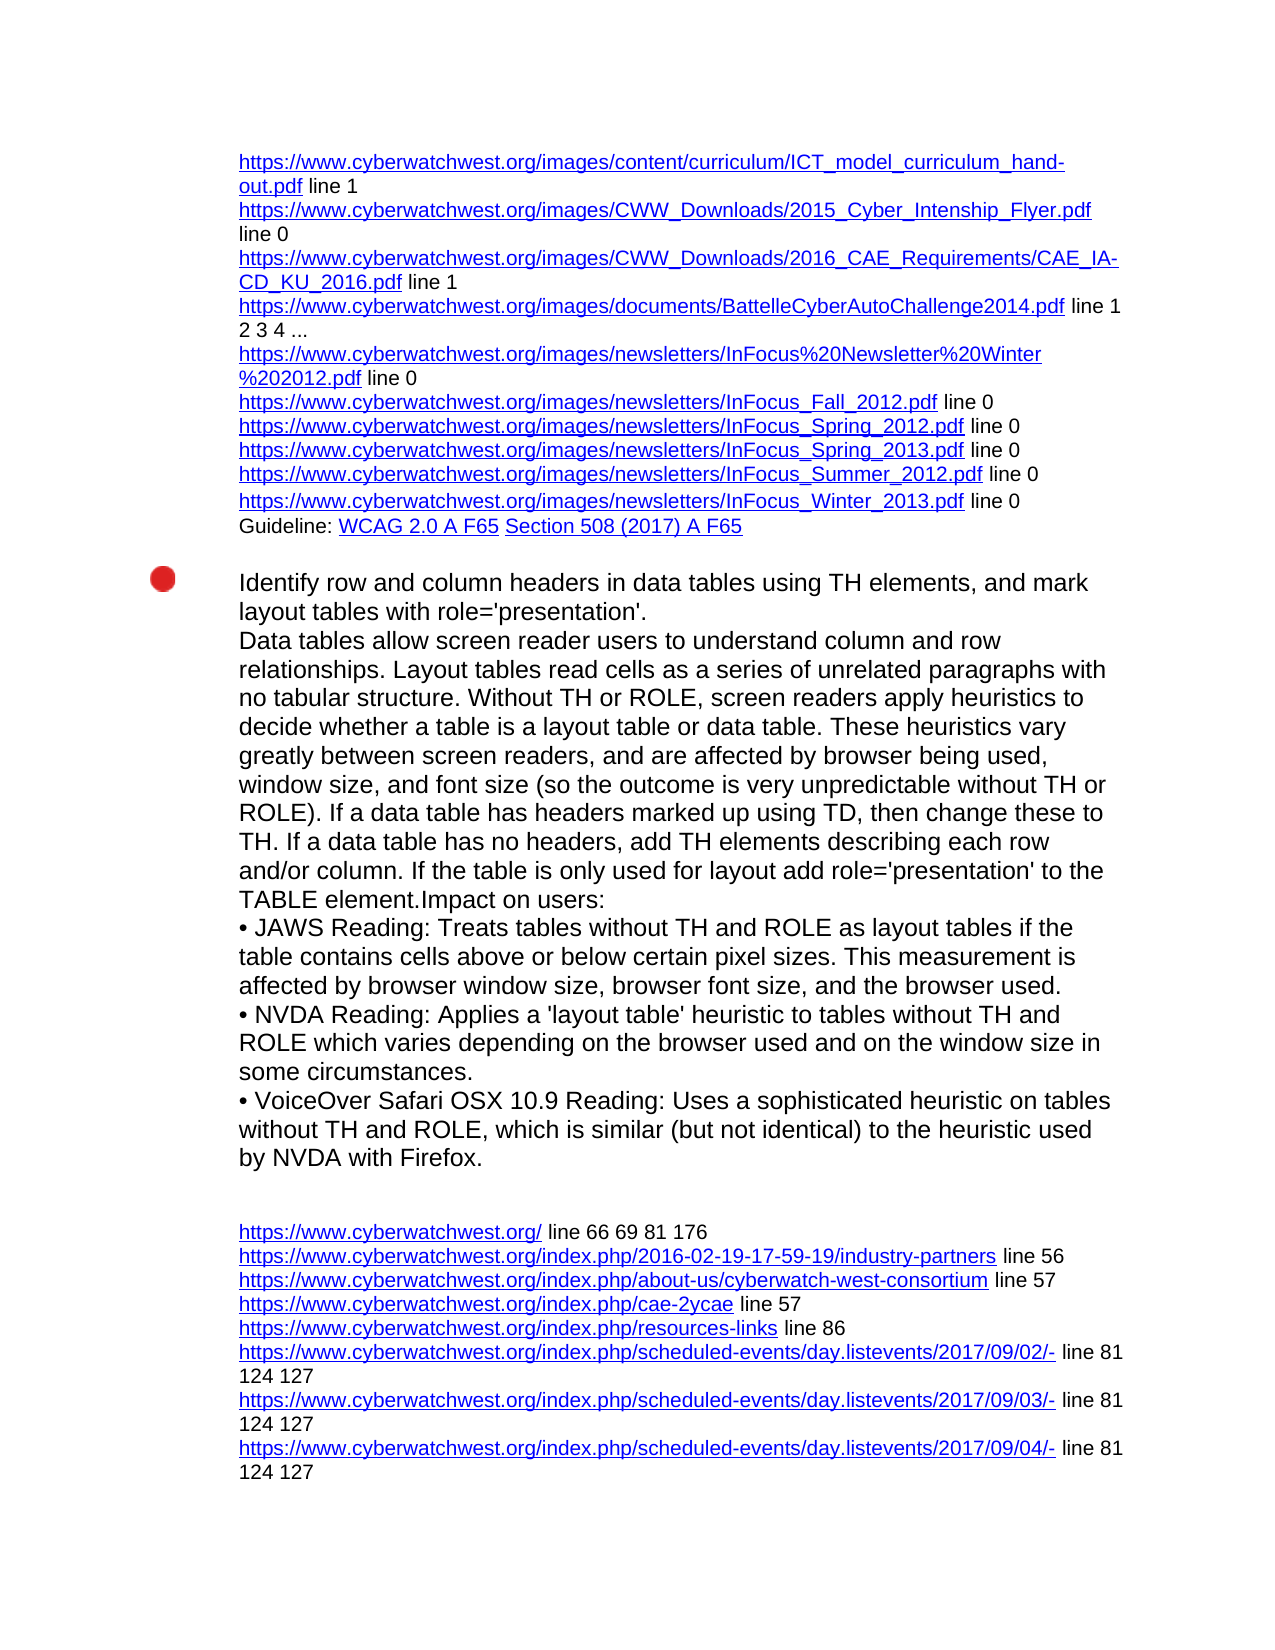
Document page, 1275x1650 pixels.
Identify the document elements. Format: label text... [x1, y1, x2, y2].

text Identify row and column headers in data tables using TH elements, and mark layout tables with role='presentation'. [150, 567, 1125, 626]
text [150, 626, 1125, 1484]
text Guideline: WCAG 2.0 A F65 Section 508 (2017) A F65 [150, 514, 1125, 567]
picture [150, 566, 175, 592]
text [150, 150, 1125, 514]
